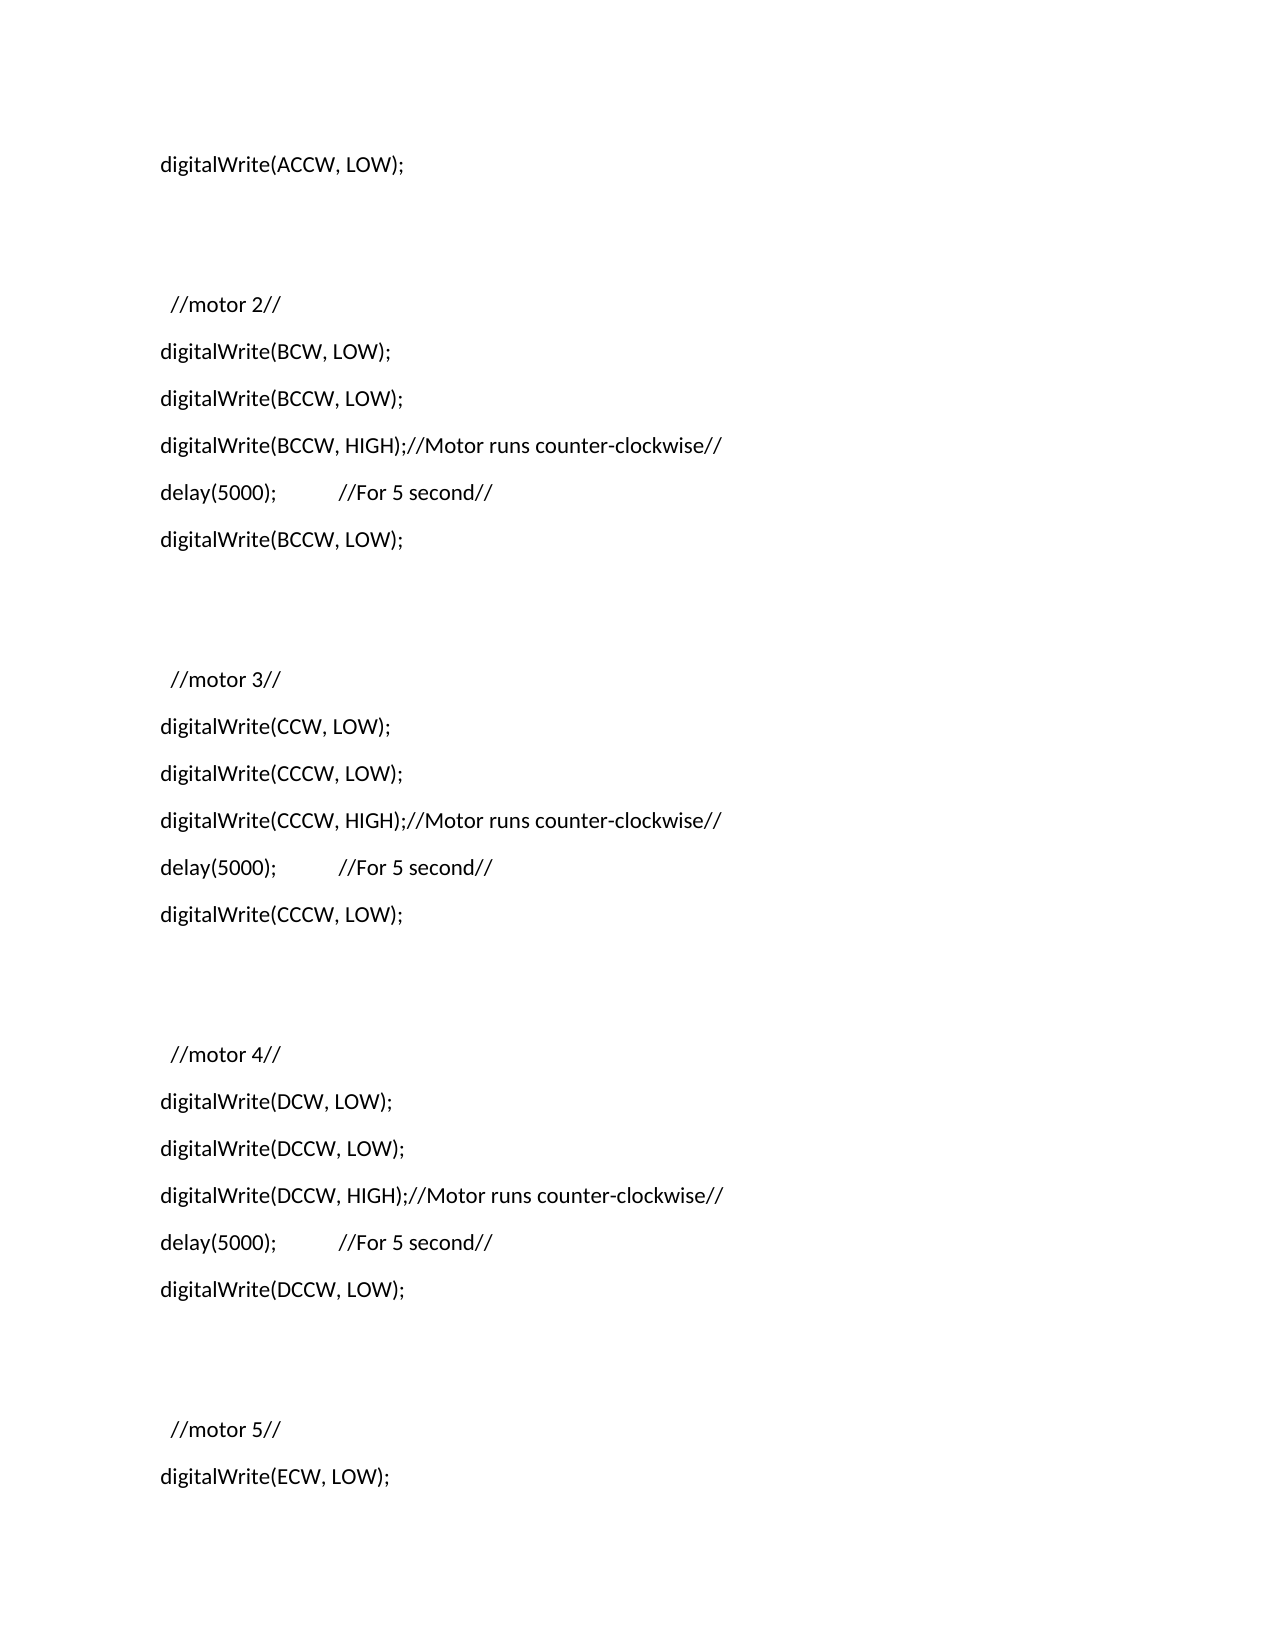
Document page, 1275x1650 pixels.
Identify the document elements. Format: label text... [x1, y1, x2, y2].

text delay(5000); //For 5 second// [150, 1228, 1125, 1256]
text digitalWrite(DCCW, HIGH);//Motor runs counter-clockwise// [150, 1181, 1125, 1209]
text digitalWrite(DCCW, LOW); [150, 1134, 1125, 1162]
text //motor 4// [150, 1041, 1125, 1069]
text digitalWrite(CCW, LOW); [150, 712, 1125, 741]
text digitalWrite(ECW, LOW); [150, 1462, 1125, 1491]
text digitalWrite(DCW, LOW); [150, 1087, 1125, 1116]
text digitalWrite(CCCW, LOW); [150, 900, 1125, 928]
text delay(5000); //For 5 second// [150, 853, 1125, 881]
text digitalWrite(DCCW, LOW); [150, 1275, 1125, 1303]
text digitalWrite(CCCW, HIGH);//Motor runs counter-clockwise// [150, 806, 1125, 834]
text digitalWrite(BCCW, LOW); [150, 525, 1125, 553]
text digitalWrite(CCCW, LOW); [150, 759, 1125, 787]
text digitalWrite(BCW, LOW); [150, 337, 1125, 366]
text digitalWrite(BCCW, LOW); [150, 384, 1125, 412]
text //motor 5// [150, 1416, 1125, 1444]
text digitalWrite(ACCW, LOW); [150, 150, 1125, 178]
text digitalWrite(BCCW, HIGH);//Motor runs counter-clockwise// [150, 431, 1125, 459]
text //motor 2// [150, 291, 1125, 319]
text delay(5000); //For 5 second// [150, 478, 1125, 506]
text //motor 3// [150, 666, 1125, 694]
